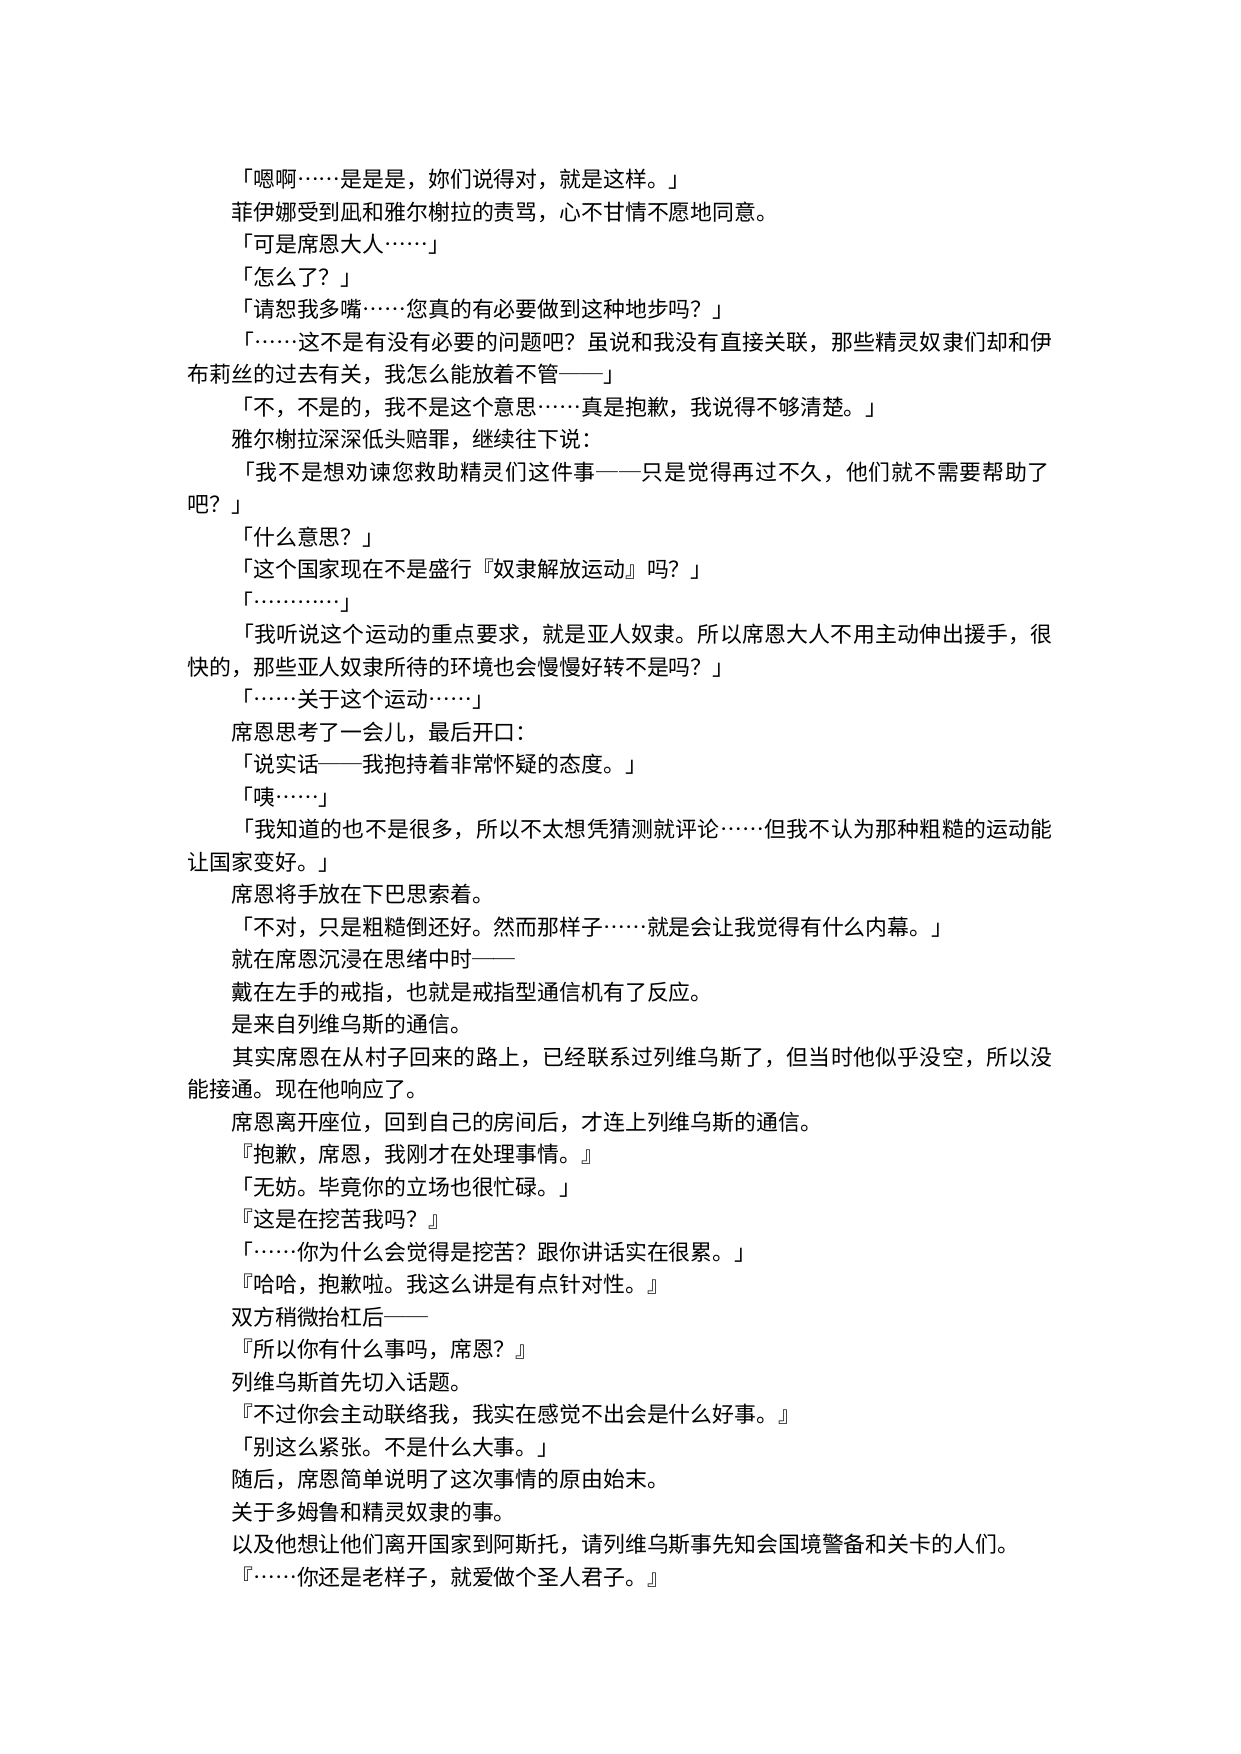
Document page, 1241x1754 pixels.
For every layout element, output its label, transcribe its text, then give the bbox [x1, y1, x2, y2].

text 席恩思考了一会儿，最后开口： [187, 714, 1053, 747]
text 『哈哈，抱歉啦。我这么讲是有点针对性。』 [187, 1267, 1053, 1299]
text 「请恕我多嘴……您真的有必要做到这种地步吗？」 [187, 292, 1053, 324]
text 『……你还是老样子，就爱做个圣人君子。』 [187, 1559, 1053, 1592]
text 『不过你会主动联络我，我实在感觉不出会是什么好事。』 [187, 1397, 1053, 1429]
text 「……这不是有没有必要的问题吧？虽说和我没有直接关联，那些精灵奴隶们却和伊布莉丝的过去有关，我怎么能放着不管──」 [187, 324, 1053, 389]
text 「这个国家现在不是盛行『奴隶解放运动』吗？」 [187, 552, 1053, 584]
text 是来自列维乌斯的通信。 [187, 1007, 1053, 1039]
text 以及他想让他们离开国家到阿斯托，请列维乌斯事先知会国境警备和关卡的人们。 [187, 1527, 1053, 1559]
text 「不，不是的，我不是这个意思……真是抱歉，我说得不够清楚。」 [187, 389, 1053, 422]
text 随后，席恩简单说明了这次事情的原由始末。 [187, 1462, 1053, 1494]
text 「…………」 [187, 584, 1053, 617]
text 「我不是想劝谏您救助精灵们这件事──只是觉得再过不久，他们就不需要帮助了吧？」 [187, 454, 1053, 519]
text 「别这么紧张。不是什么大事。」 [187, 1429, 1053, 1462]
text 「什么意思？」 [187, 519, 1053, 552]
text 席恩离开座位，回到自己的房间后，才连上列维乌斯的通信。 [187, 1104, 1053, 1137]
text 戴在左手的戒指，也就是戒指型通信机有了反应。 [187, 974, 1053, 1007]
text 「我知道的也不是很多，所以不太想凭猜测就评论……但我不认为那种粗糙的运动能让国家变好。」 [187, 812, 1053, 877]
text 「……你为什么会觉得是挖苦？跟你讲话实在很累。」 [187, 1234, 1053, 1267]
text 『抱歉，席恩，我刚才在处理事情。』 [187, 1137, 1053, 1169]
text 其实席恩在从村子回来的路上，已经联系过列维乌斯了，但当时他似乎没空，所以没能接通。现在他响应了。 [187, 1039, 1053, 1104]
text 「说实话──我抱持着非常怀疑的态度。」 [187, 747, 1053, 779]
text 菲伊娜受到凪和雅尔榭拉的责骂，心不甘情不愿地同意。 [187, 194, 1053, 227]
text 「无妨。毕竟你的立场也很忙碌。」 [187, 1169, 1053, 1202]
text 「不对，只是粗糙倒还好。然而那样子……就是会让我觉得有什么内幕。」 [187, 909, 1053, 942]
text 关于多姆鲁和精灵奴隶的事。 [187, 1494, 1053, 1527]
text 「我听说这个运动的重点要求，就是亚人奴隶。所以席恩大人不用主动伸出援手，很快的，那些亚人奴隶所待的环境也会慢慢好转不是吗？」 [187, 617, 1053, 682]
text 『所以你有什么事吗，席恩？』 [187, 1332, 1053, 1364]
text 「怎么了？」 [187, 259, 1053, 292]
text 「嗯啊……是是是，妳们说得对，就是这样。」 [187, 162, 1053, 194]
text 「咦……」 [187, 779, 1053, 812]
text 「可是席恩大人……」 [187, 227, 1053, 259]
text 列维乌斯首先切入话题。 [187, 1364, 1053, 1397]
text 『这是在挖苦我吗？』 [187, 1202, 1053, 1234]
text 席恩将手放在下巴思索着。 [187, 877, 1053, 909]
text 「……关于这个运动……」 [187, 682, 1053, 714]
text 雅尔榭拉深深低头赔罪，继续往下说： [187, 422, 1053, 454]
text 双方稍微抬杠后── [187, 1299, 1053, 1332]
text 就在席恩沉浸在思绪中时── [187, 942, 1053, 974]
